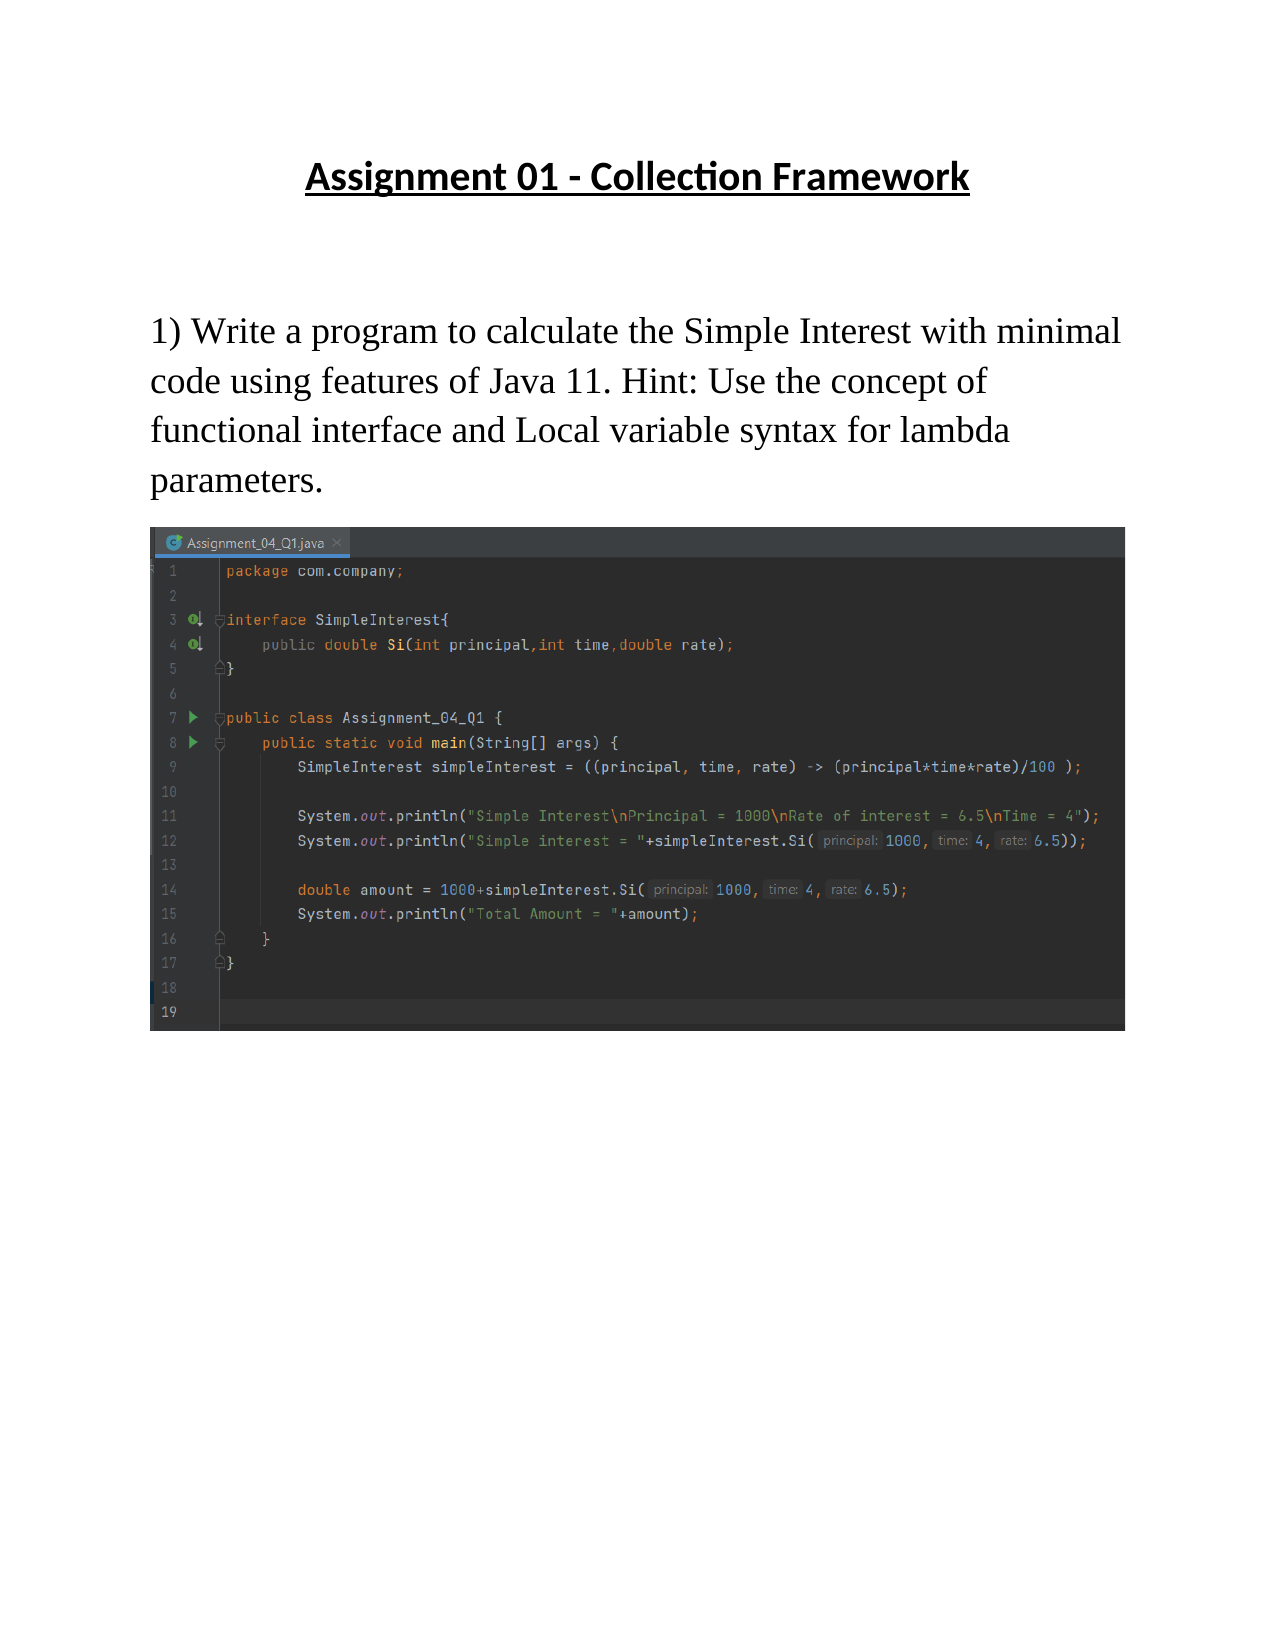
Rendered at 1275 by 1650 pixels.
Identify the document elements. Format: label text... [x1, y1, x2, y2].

text 1) Write a program to calculate the Simple Interest with minimal code using features of Java 11. Hint: Use the concept of functional interface and Local variable syntax for lambda parameters. [150, 308, 1125, 500]
text Assignment 01 - Collection Framework [150, 150, 1125, 201]
picture [150, 527, 1125, 1031]
